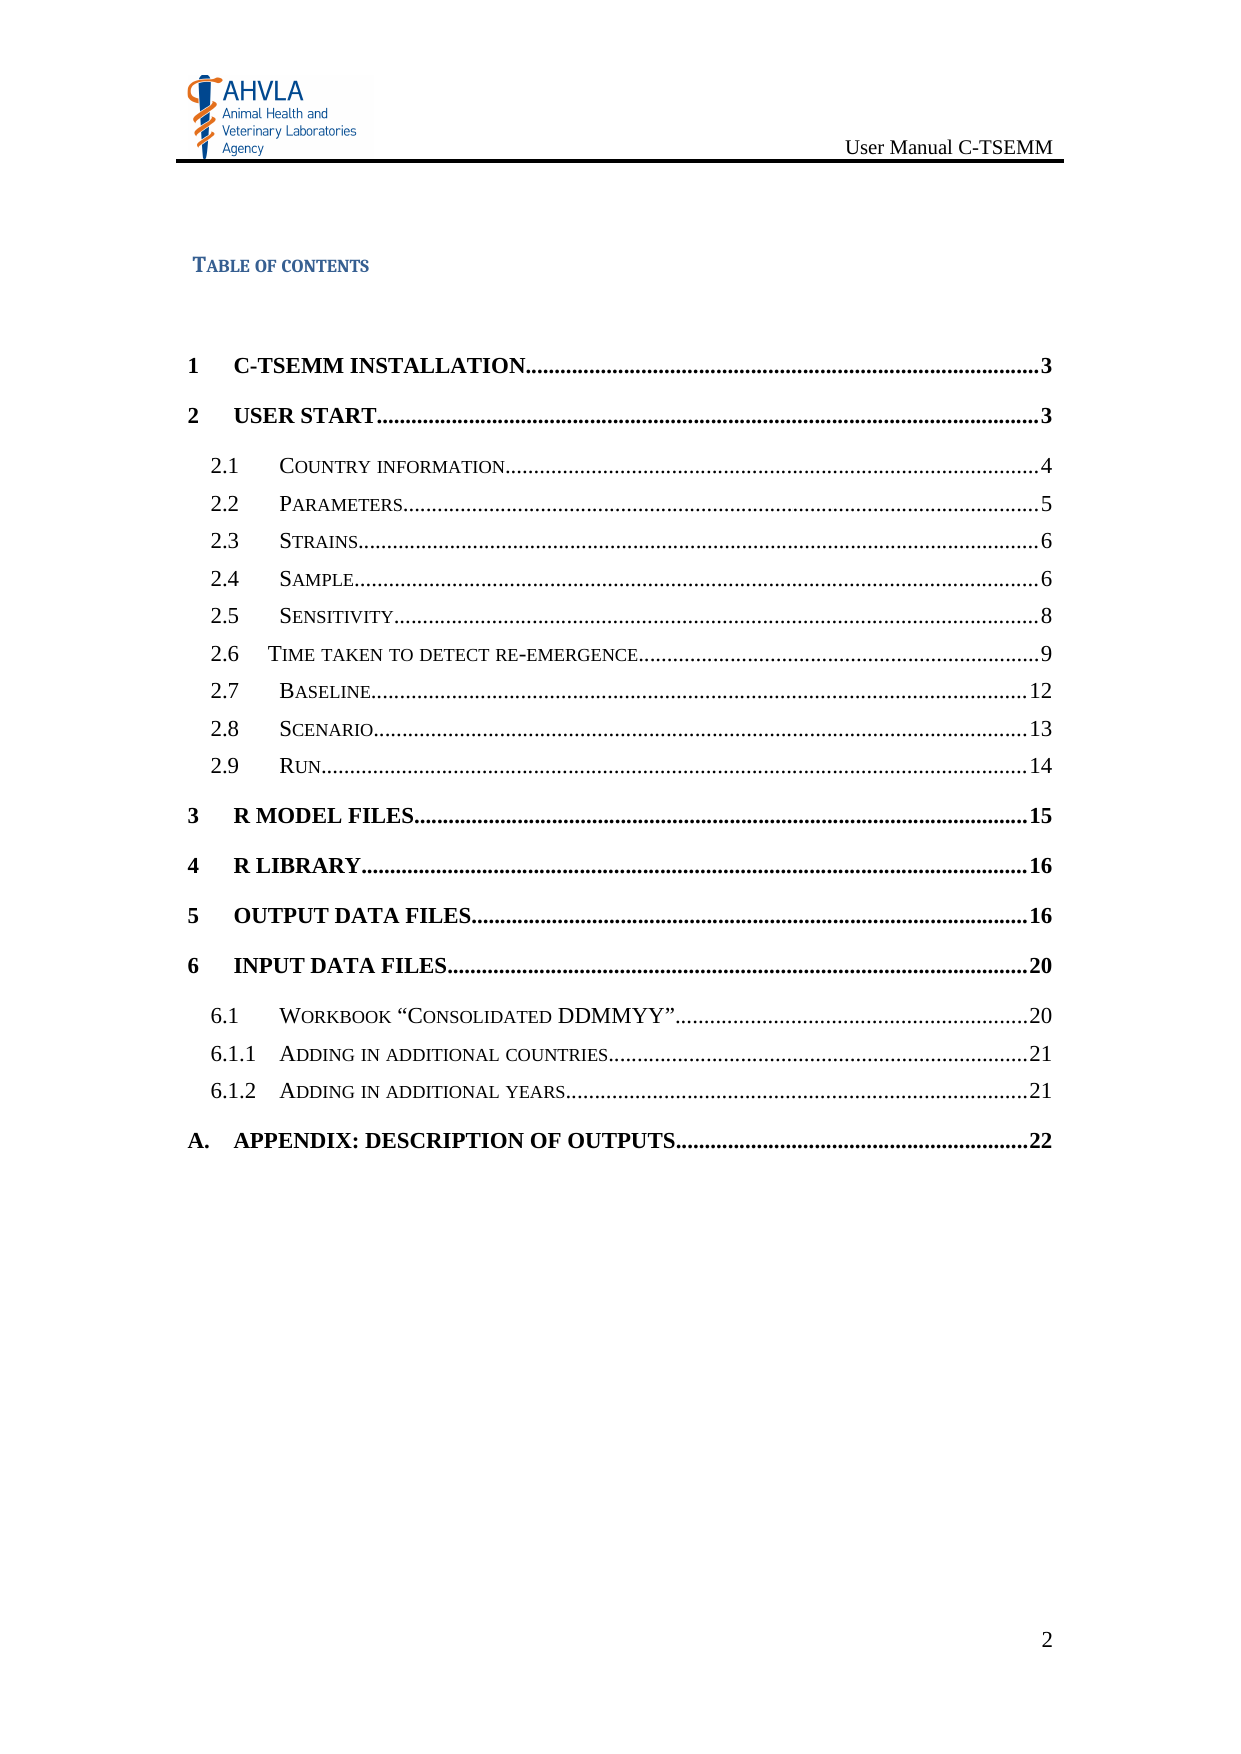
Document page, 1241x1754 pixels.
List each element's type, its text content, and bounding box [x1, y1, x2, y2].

text 2.4 Sample 6 [210, 554, 1053, 591]
text 1 C-TSEMM installation 3 [187, 341, 1053, 379]
text 2.8 Scenario 13 [210, 704, 1053, 741]
text A. Appendix: Description of outputs 22 [187, 1116, 1053, 1154]
text 6.1 Workbook “Consolidated DDMMYY” 20 [210, 991, 1053, 1029]
text 4 R library 16 [187, 841, 1053, 879]
text 6.1.1 Adding in additional countries 21 [210, 1029, 1053, 1066]
text 2.5 Sensitivity 8 [210, 591, 1053, 629]
text 2.1 Country information 4 [210, 441, 1053, 479]
text 2.7 Baseline 12 [210, 666, 1053, 704]
text Table of contents [187, 252, 1053, 279]
text 6 Input data files 20 [187, 941, 1053, 979]
text 2.3 Strains 6 [210, 516, 1053, 554]
text 5 Output data files 16 [187, 891, 1053, 929]
text 2 User Start 3 [187, 391, 1053, 429]
text 6.1.2 Adding in additional years 21 [210, 1066, 1053, 1104]
text 2.6 Time taken to detect re-emergence 9 [210, 629, 1053, 666]
text 2.2 Parameters 5 [210, 479, 1053, 516]
text 3 R model files 15 [187, 791, 1053, 829]
picture [187, 75, 374, 159]
text 2.9 Run 14 [210, 741, 1053, 779]
